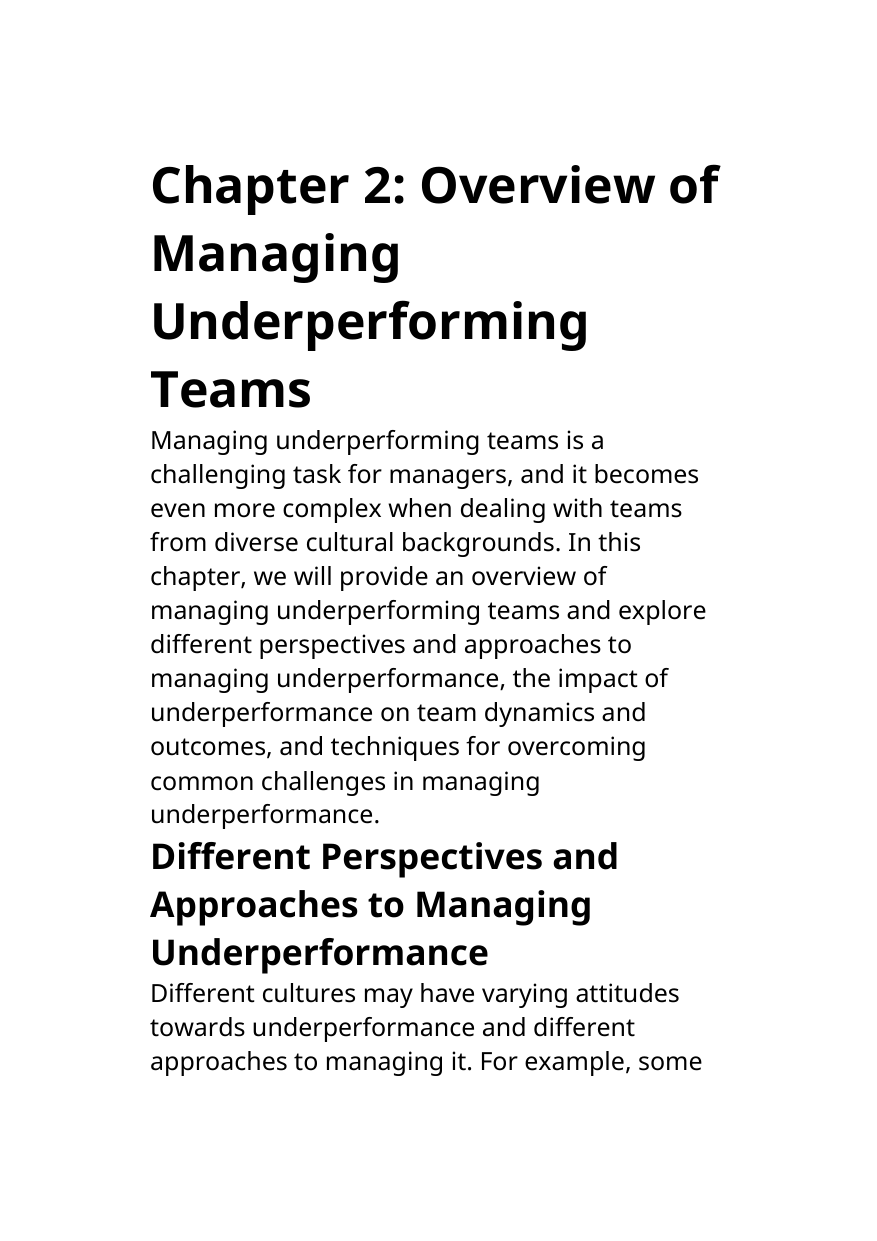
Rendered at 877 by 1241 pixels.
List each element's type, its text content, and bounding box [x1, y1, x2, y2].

subtitle Chapter 2: Overview of Managing Underperforming Teams [150, 150, 727, 422]
subtitle Different Perspectives and Approaches to Managing Underperformance [150, 831, 727, 976]
text Managing underperforming teams is a challenging task for managers, and it becomes even more complex when dealing with teams from diverse cultural backgrounds. In this chapter, we will provide an overview of managing underperforming teams and explore different perspectives and approaches to managing underperformance, the impact of underperformance on team dynamics and outcomes, and techniques for overcoming common challenges in managing underperformance. [150, 422, 727, 831]
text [150, 976, 727, 1078]
